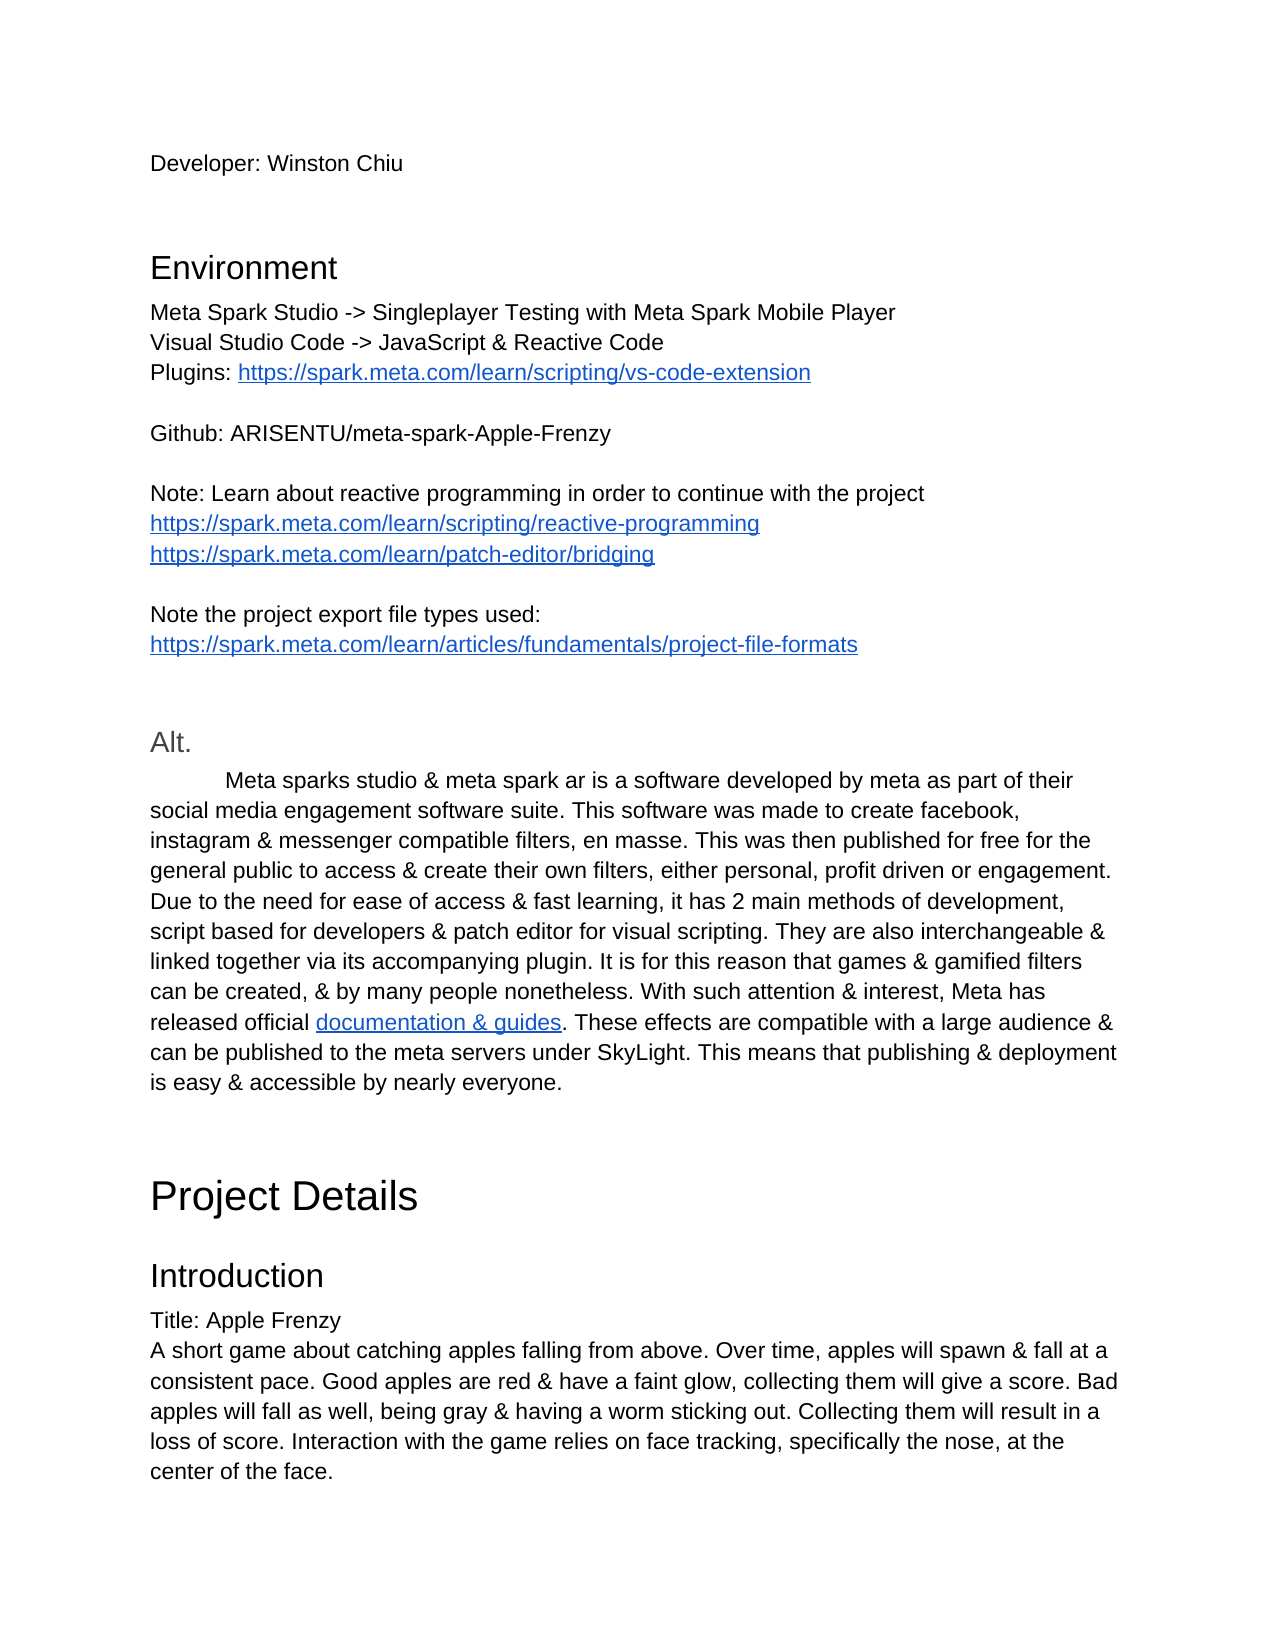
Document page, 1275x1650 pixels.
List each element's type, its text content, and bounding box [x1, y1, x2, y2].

text A short game about catching apples falling from above. Over time, apples will spawn & fall at a consistent pace. Good apples are red & have a faint glow, collecting them will give a score. Bad apples will fall as well, being gray & having a worm sticking out. Collecting them will result in a loss of score. Interaction with the game relies on face tracking, specifically the nose, at the center of the face. [150, 1337, 1125, 1485]
text https://spark.meta.com/learn/patch-editor/bridging [150, 541, 1125, 567]
text Note the project export file types used: https://spark.meta.com/learn/articles/fundamentals/project-file-formats [150, 601, 1125, 657]
text Visual Studio Code -> JavaScript & Reactive Code [150, 329, 1125, 355]
text Note: Learn about reactive programming in order to continue with the project [150, 480, 1125, 506]
text Meta Spark Studio -> Singleplayer Testing with Meta Spark Mobile Player [150, 299, 1125, 325]
text Github: ARISENTU/meta-spark-Apple-Frenzy [150, 420, 1125, 446]
text Title: Apple Frenzy [150, 1307, 1125, 1334]
subtitle Environment [150, 248, 1125, 286]
subtitle Project Details [150, 1171, 1125, 1219]
subtitle Introduction [150, 1256, 1125, 1295]
subtitle Alt. [150, 725, 1125, 758]
text https://spark.meta.com/learn/scripting/reactive-programming [150, 510, 1125, 537]
text Developer: Winston Chiu [150, 150, 1125, 176]
text Meta sparks studio & meta spark ar is a software developed by meta as part of their social media engagement software suite. This software was made to create facebook, instagram & messenger compatible filters, en masse. This was then published for free for the general public to access & create their own filters, either personal, profit driven or engagement. Due to the need for ease of access & fast learning, it has 2 main methods of development, script based for developers & patch editor for visual scripting. They are also interchangeable & linked together via its accompanying plugin. It is for this reason that games & gamified filters can be created, & by many people nonetheless. With such attention & interest, Meta has released official documentation & guides. These effects are compatible with a large audience & can be published to the meta servers under SkyLight. This means that publishing & deployment is easy & accessible by nearly everyone. [150, 767, 1125, 1095]
text Plugins: https://spark.meta.com/learn/scripting/vs-code-extension [150, 359, 1125, 386]
